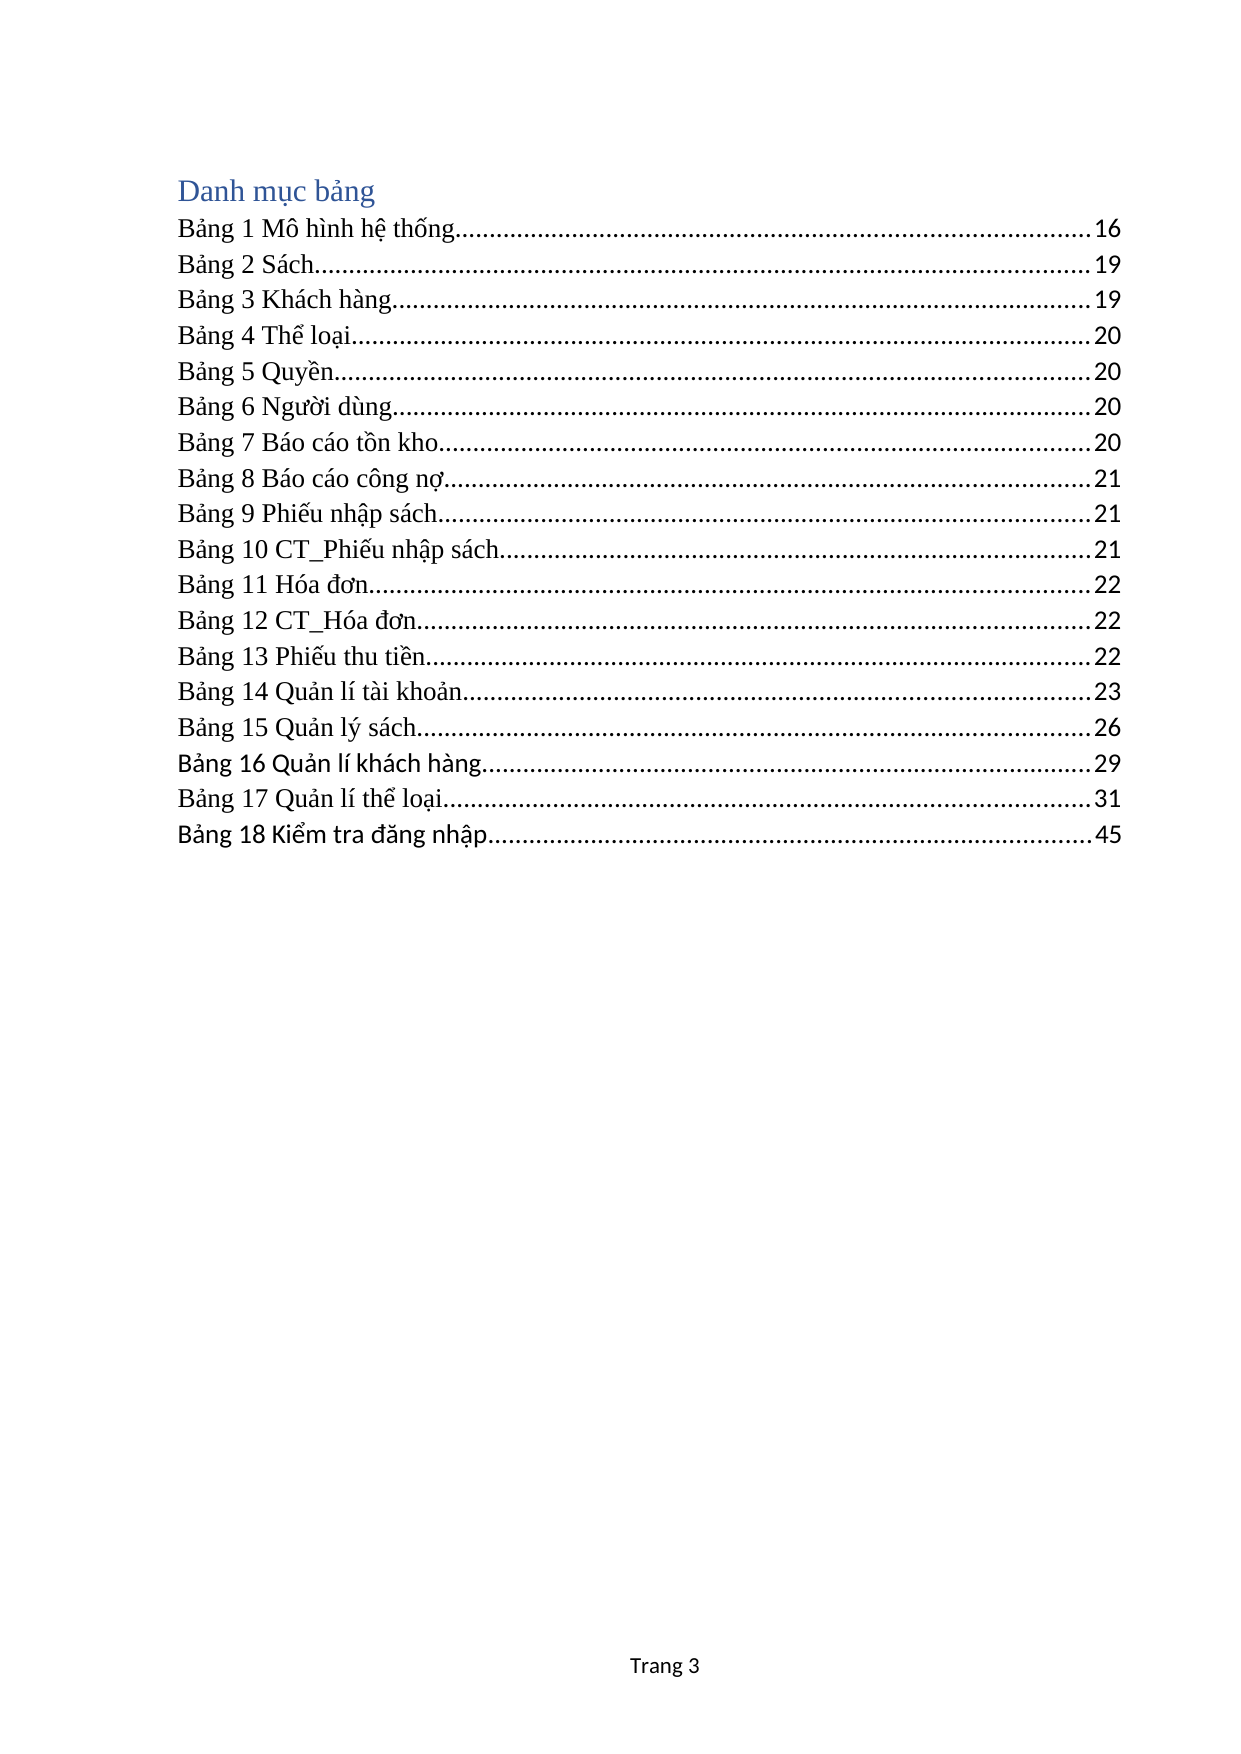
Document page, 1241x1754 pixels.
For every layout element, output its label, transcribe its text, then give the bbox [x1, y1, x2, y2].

text Bảng 6 Người dùng 20 [177, 389, 1122, 423]
text Bảng 9 Phiếu nhập sách 21 [177, 496, 1122, 529]
text Bảng 12 CT_Hóa đơn 22 [177, 603, 1122, 636]
text Bảng 11 Hóa đơn 22 [177, 568, 1122, 601]
text Bảng 2 Sách 19 [177, 247, 1122, 280]
text Bảng 17 Quản lí thể loại 31 [177, 781, 1122, 814]
subtitle Danh mục bảng [177, 173, 1122, 209]
text Bảng 3 Khách hàng 19 [177, 283, 1122, 316]
text Bảng 1 Mô hình hệ thống 16 [177, 211, 1122, 244]
text Bảng 13 Phiếu thu tiền 22 [177, 639, 1122, 672]
text Bảng 5 Quyền 20 [177, 354, 1122, 387]
text Bảng 10 CT_Phiếu nhập sách 21 [177, 532, 1122, 565]
text Bảng 18 Kiểm tra đăng nhập 45 [177, 817, 1122, 850]
text Bảng 14 Quản lí tài khoản 23 [177, 674, 1122, 708]
text Bảng 7 Báo cáo tồn kho 20 [177, 425, 1122, 458]
text Bảng 15 Quản lý sách 26 Bảng 16 Quản lí khách hàng 29 [177, 710, 1122, 779]
text Bảng 4 Thể loại 20 [177, 318, 1122, 351]
text Bảng 8 Báo cáo công nợ 21 [177, 461, 1122, 494]
